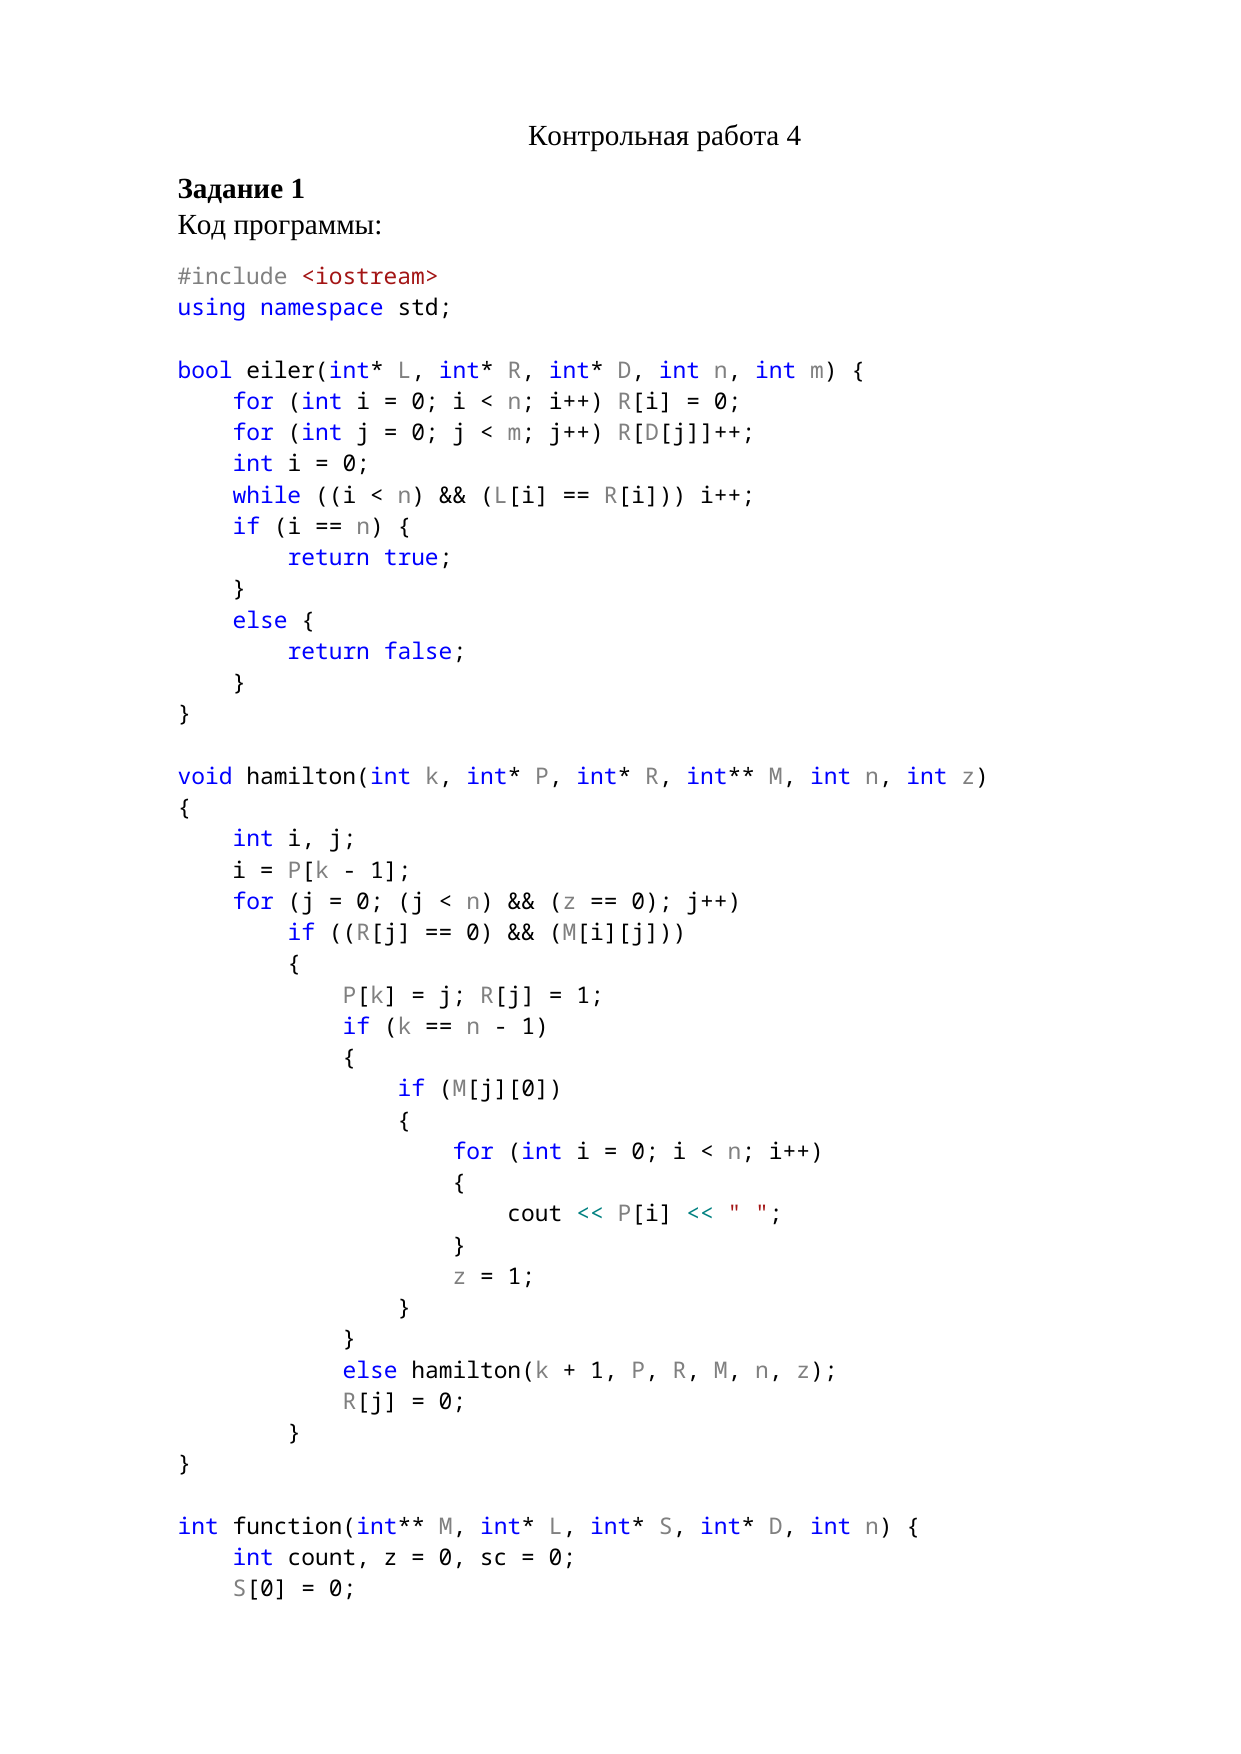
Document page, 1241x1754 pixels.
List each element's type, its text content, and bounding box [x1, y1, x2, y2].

text while ((i < n) && (L[i] == R[i])) i++; [177, 479, 1152, 510]
text Контрольная работа 4 [177, 118, 1152, 152]
text { [177, 1104, 1152, 1135]
text #include <iostream> [177, 260, 1152, 291]
text int i = 0; [177, 447, 1152, 479]
text int i, j; [177, 822, 1152, 854]
text return true; [177, 541, 1152, 572]
text using namespace std; [177, 291, 1152, 322]
text { [177, 791, 1152, 822]
text P[k] = j; R[j] = 1; [177, 979, 1152, 1010]
text if ((R[j] == 0) && (M[i][j])) [177, 916, 1152, 947]
text cout << P[i] << " "; [177, 1197, 1152, 1229]
text if (i == n) { [177, 510, 1152, 541]
text { [177, 1166, 1152, 1197]
text } [177, 1416, 1152, 1447]
text } [177, 697, 1152, 729]
text } [177, 572, 1152, 604]
text bool eiler(int* L, int* R, int* D, int n, int m) { [177, 354, 1152, 385]
text void hamilton(int k, int* P, int* R, int** M, int n, int z) [177, 760, 1152, 791]
text } [177, 1447, 1152, 1479]
text } [177, 1229, 1152, 1260]
text R[j] = 0; [177, 1385, 1152, 1416]
text i = P[k - 1]; [177, 854, 1152, 885]
text for (int j = 0; j < m; j++) R[D[j]]++; [177, 416, 1152, 447]
text if (M[j][0]) [177, 1072, 1152, 1104]
text else hamilton(k + 1, P, R, M, n, z); [177, 1354, 1152, 1385]
text for (j = 0; (j < n) && (z == 0); j++) [177, 885, 1152, 916]
text for (int i = 0; i < n; i++) R[i] = 0; [177, 385, 1152, 416]
text int count, z = 0, sc = 0; [177, 1541, 1152, 1572]
text for (int i = 0; i < n; i++) [177, 1135, 1152, 1166]
text } [177, 1322, 1152, 1354]
text int function(int** M, int* L, int* S, int* D, int n) { [177, 1510, 1152, 1541]
text } [177, 666, 1152, 697]
text if (k == n - 1) [177, 1010, 1152, 1041]
text { [177, 947, 1152, 979]
text S[0] = 0; [177, 1572, 1152, 1604]
text else { [177, 604, 1152, 635]
text z = 1; [177, 1260, 1152, 1291]
text { [177, 1041, 1152, 1072]
text } [177, 1291, 1152, 1322]
text Задание 1 Код программы: [177, 171, 1152, 241]
text return false; [177, 635, 1152, 666]
